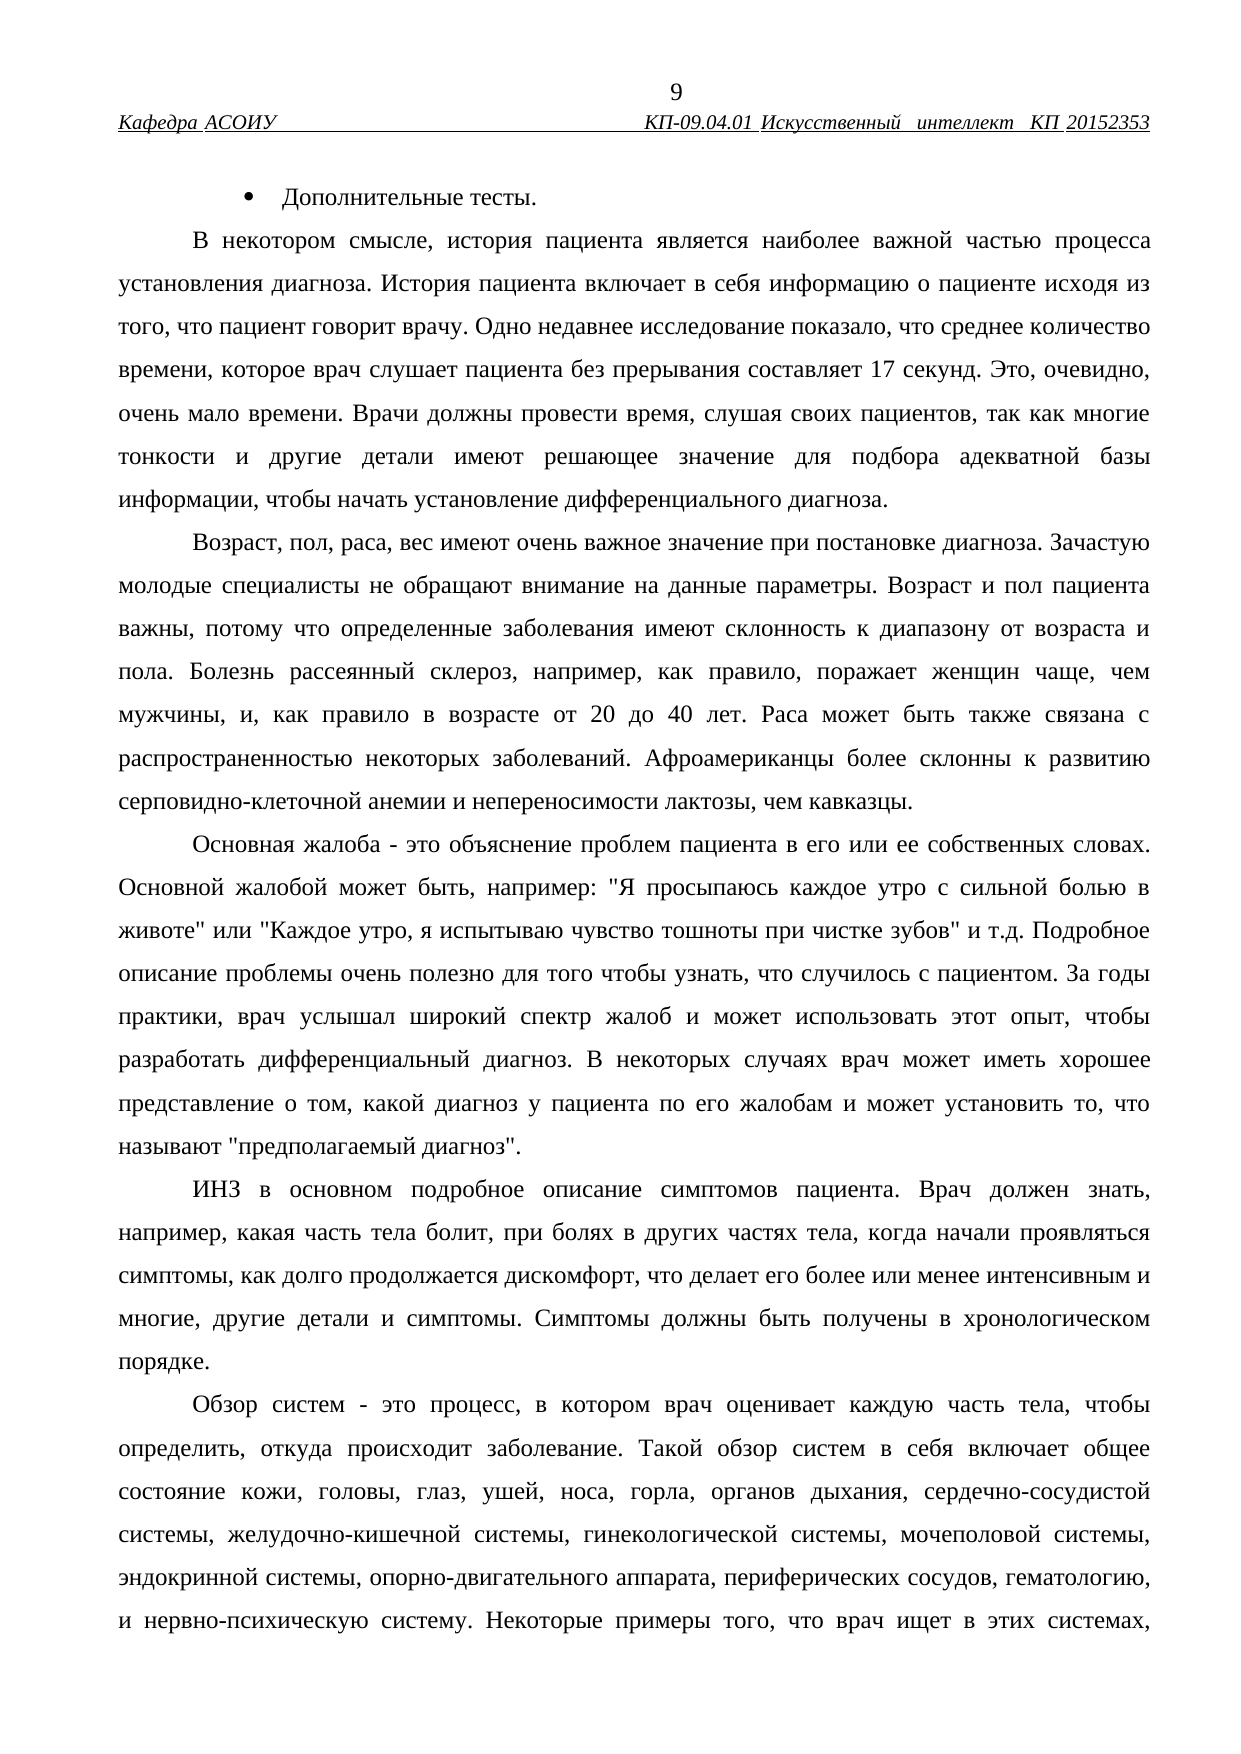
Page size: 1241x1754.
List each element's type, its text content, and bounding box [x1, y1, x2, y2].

list Дополнительные тесты. [244, 182, 1152, 211]
text В некотором смысле, история пациента является наиболее важной частью процесса установления диагноза. История пациента включает в себя информацию о пациенте исходя из того, что пациент говорит врачу. Одно недавнее исследование показало, что среднее количество времени, которое врач слушает пациента без прерывания составляет 17 секунд. Это, очевидно, очень мало времени. Врачи должны провести время, слушая своих пациентов, так как многие тонкости и другие детали имеют решающее значение для подбора адекватной базы информации, чтобы начать установление дифференциального диагноза. [118, 225, 1152, 513]
text ИНЗ в основном подробное описание симптомов пациента. Врач должен знать, например, какая часть тела болит, при болях в других частях тела, когда начали проявляться симптомы, как долго продолжается дискомфорт, что делает его более или менее интенсивным и многие, другие детали и симптомы. Симптомы должны быть получены в хронологическом порядке. [118, 1174, 1152, 1375]
text Основная жалоба - это объяснение проблем пациента в его или ее собственных словах. Основной жалобой может быть, например: "Я просыпаюсь каждое утро с сильной болью в животе" или "Каждое утро, я испытываю чувство тошноты при чистке зубов" и т.д. Подробное описание проблемы очень полезно для того чтобы узнать, что случилось с пациентом. За годы практики, врач услышал широкий спектр жалоб и может использовать этот опыт, чтобы разработать дифференциальный диагноз. В некоторых случаях врач может иметь хорошее представление о том, какой диагноз у пациента по его жалобам и может установить то, что называют "предполагаемый диагноз". [118, 829, 1152, 1159]
text Возраст, пол, раса, вес имеют очень важное значение при постановке диагноза. Зачастую молодые специалисты не обращают внимание на данные параметры. Возраст и пол пациента важны, потому что определенные заболевания имеют склонность к диапазону от возраста и пола. Болезнь рассеянный склероз, например, как правило, поражает женщин чаще, чем мужчины, и, как правило в возрасте от 20 до 40 лет. Раса может быть также связана с распространенностью некоторых заболеваний. Афроамериканцы более склонны к развитию серповидно-клеточной анемии и непереносимости лактозы, чем кавказцы. [118, 527, 1152, 814]
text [118, 1389, 1152, 1634]
